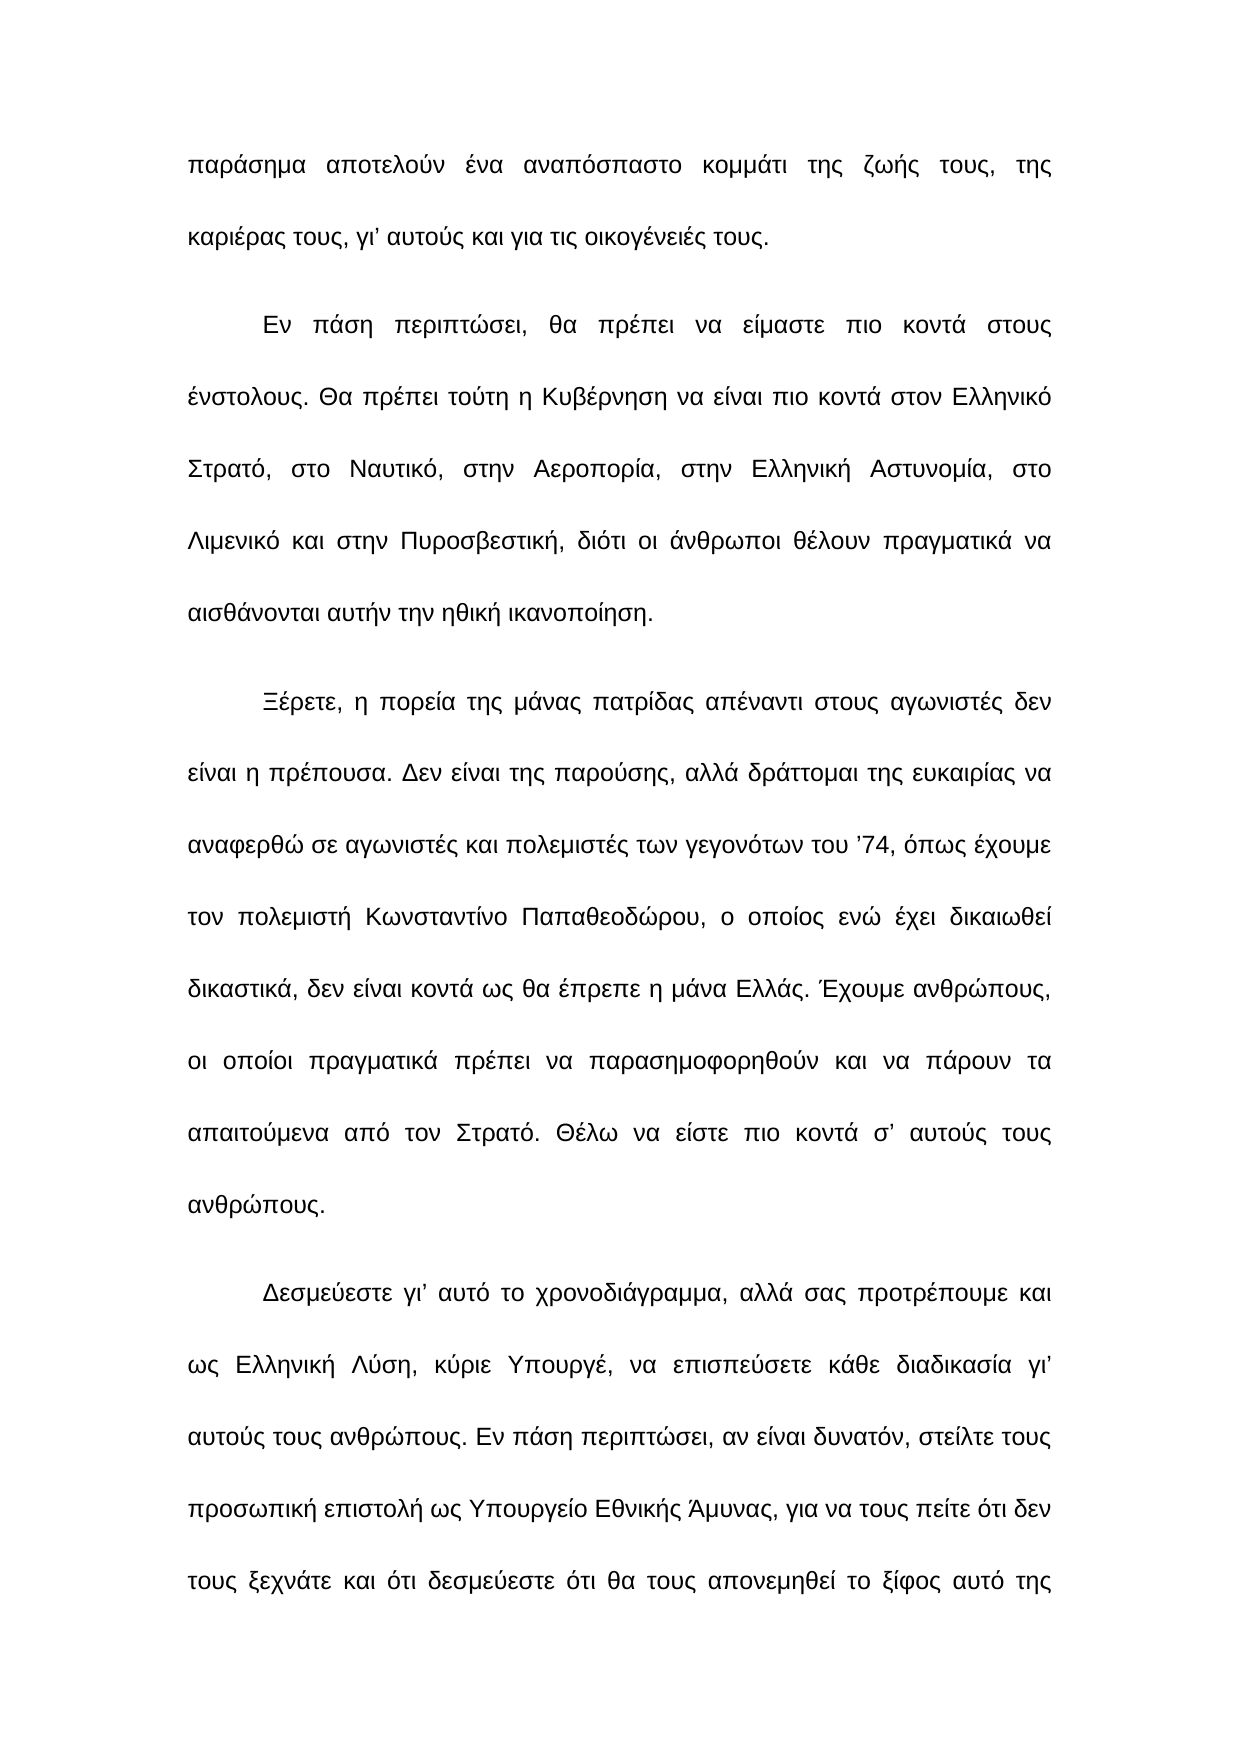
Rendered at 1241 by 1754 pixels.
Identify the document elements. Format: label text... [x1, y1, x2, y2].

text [187, 1278, 1053, 1594]
text Ξέρετε, η πορεία της μάνας πατρίδας απέναντι στους αγωνιστές δεν είναι η πρέπουσα. Δεν είναι της παρούσης, αλλά δράττομαι της ευκαιρίας να αναφερθώ σε αγωνιστές και πολεμιστές των γεγονότων του ’74, όπως έχουμε τον πολεμιστή Κωνσταντίνο Παπαθεοδώρου, ο οποίος ενώ έχει δικαιωθεί δικαστικά, δεν είναι κοντά ως θα έπρεπε η μάνα Ελλάς. Έχουμε ανθρώπους, οι οποίοι πραγματικά πρέπει να παρασημοφορηθούν και να πάρουν τα απαιτούμενα από τον Στρατό. Θέλω να είστε πιο κοντά σ’ αυτούς τους ανθρώπους. [187, 686, 1053, 1218]
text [187, 150, 1053, 251]
text Εν πάση περιπτώσει, θα πρέπει να είμαστε πιο κοντά στους ένστολους. Θα πρέπει τούτη η Κυβέρνηση να είναι πιο κοντά στον Ελληνικό Στρατό, στο Ναυτικό, στην Αεροπορία, στην Ελληνική Αστυνομία, στο Λιμενικό και στην Πυροσβεστική, διότι οι άνθρωποι θέλουν πραγματικά να αισθάνονται αυτήν την ηθική ικανοποίηση. [187, 310, 1053, 627]
